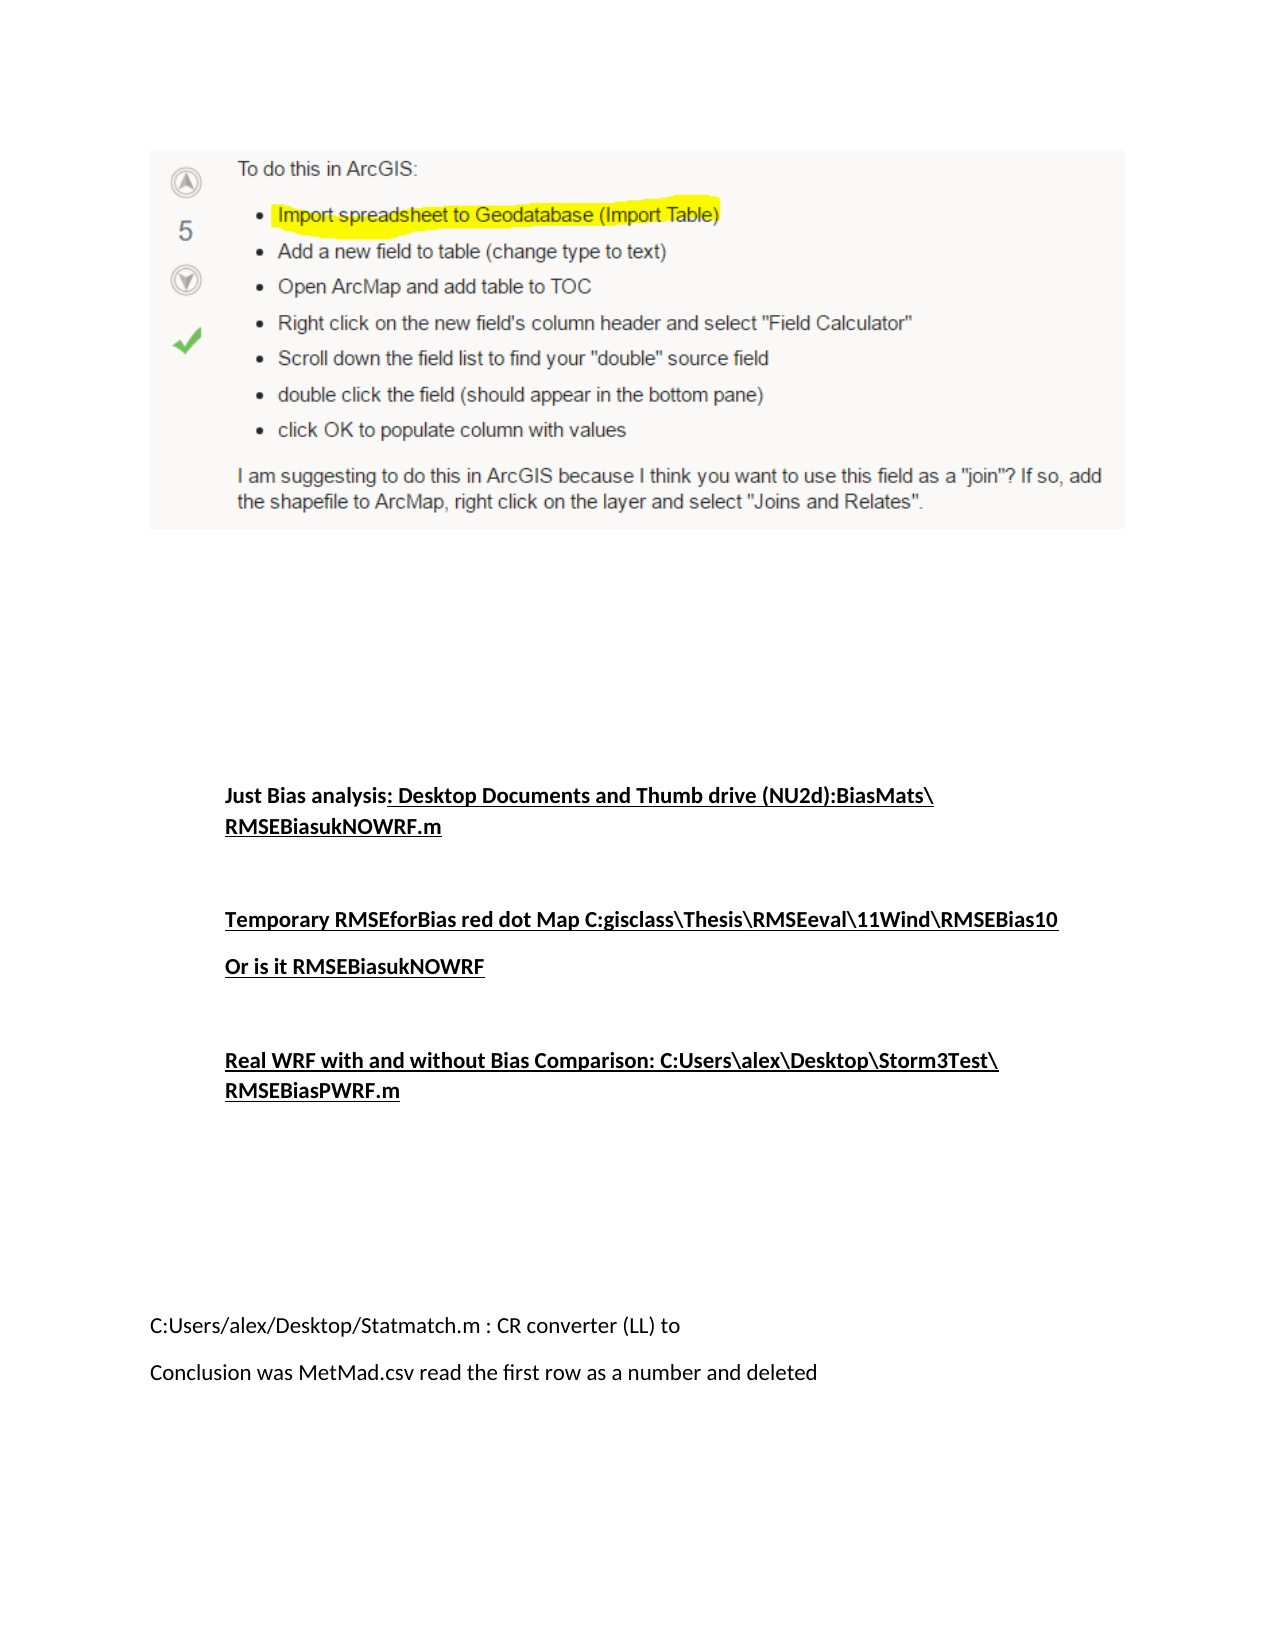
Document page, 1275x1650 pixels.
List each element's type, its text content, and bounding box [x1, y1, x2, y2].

text Real WRF with and without Bias Comparison: C:Users\alex\Desktop\Storm3Test\RMSEBiasPWRF.m [225, 1046, 1125, 1104]
picture [150, 150, 1125, 529]
text Conclusion was MetMad.csv read the first row as a number and deleted [150, 1358, 1125, 1386]
text C:Users/alex/Desktop/Statmatch.m : CR converter (LL) to [150, 1311, 1125, 1339]
text Just Bias analysis: Desktop Documents and Thumb drive (NU2d):BiasMats\RMSEBiasukNOWRF.m [225, 782, 1125, 840]
text Temporary RMSEforBias red dot Map C:gisclass\Thesis\RMSEeval\11Wind\RMSEBias10 [225, 906, 1125, 934]
text Or is it RMSEBiasukNOWRF [225, 952, 1125, 981]
